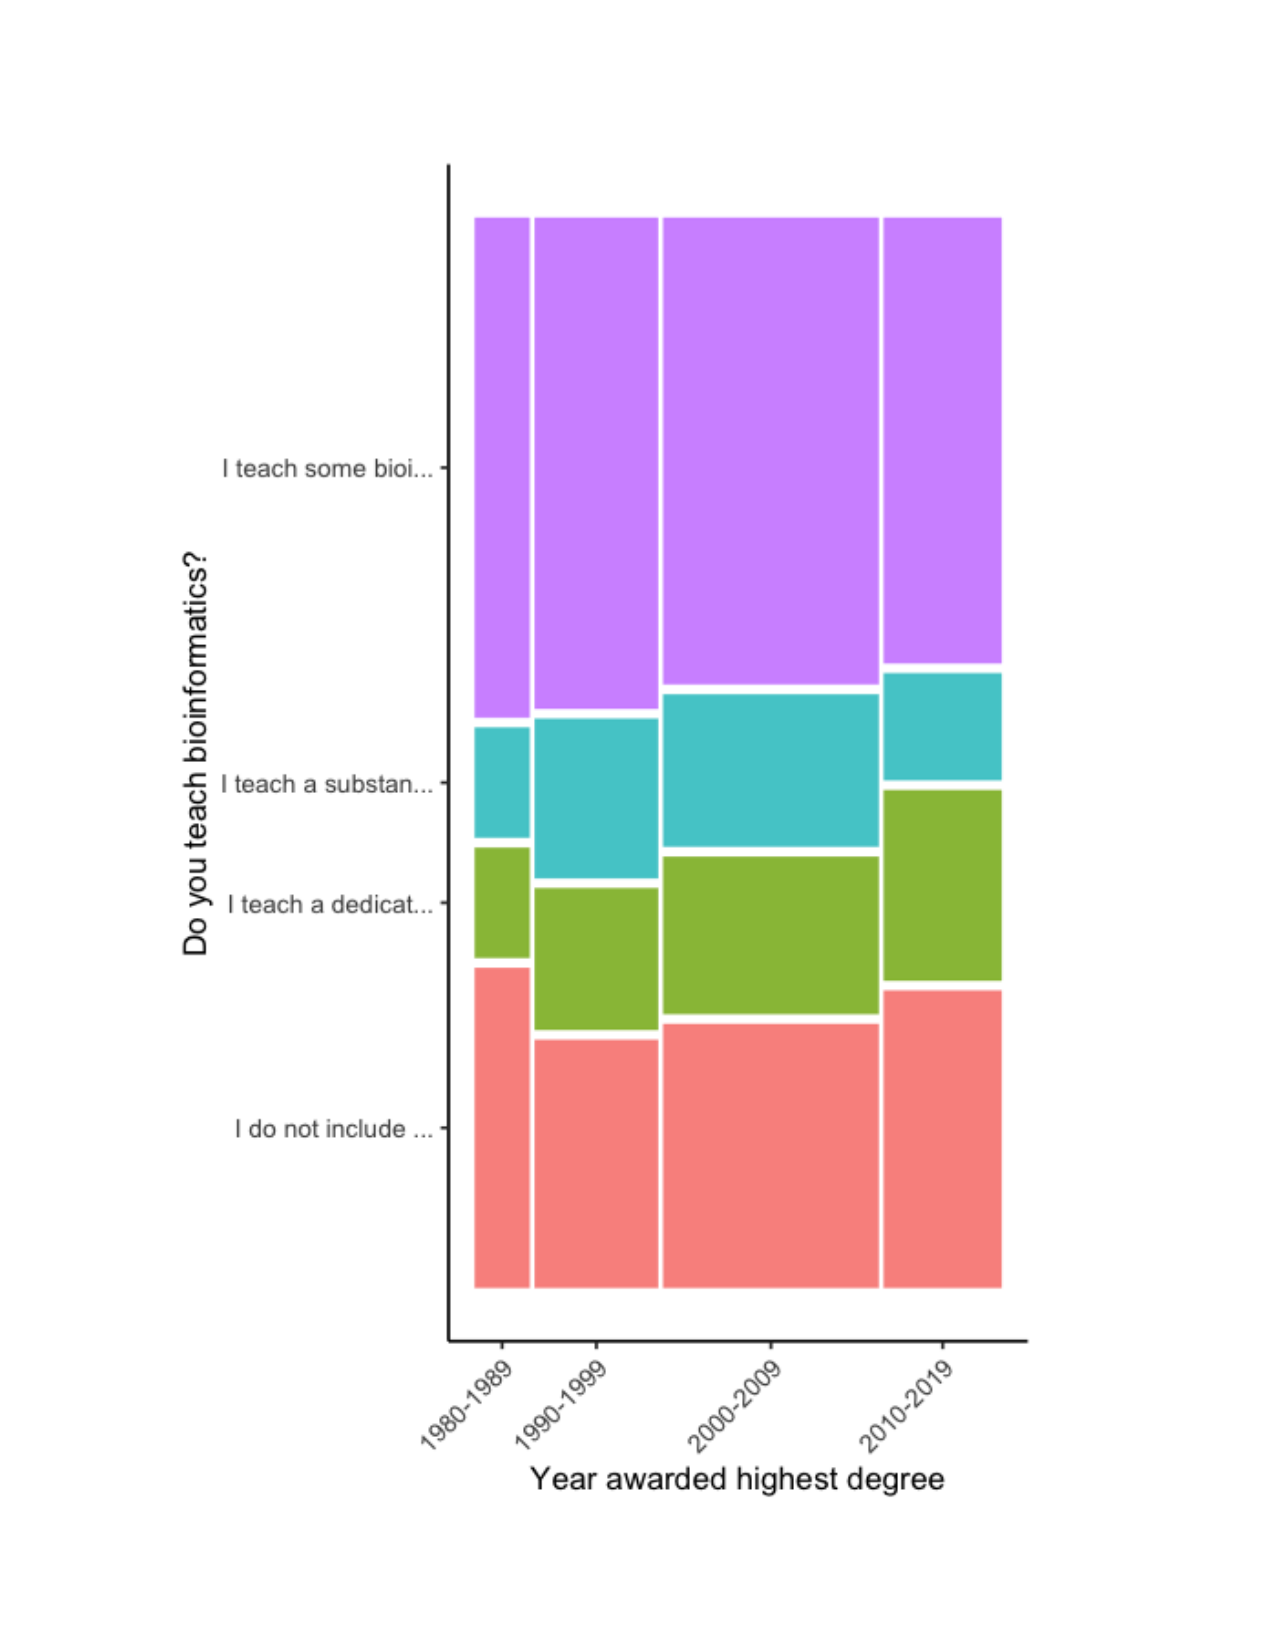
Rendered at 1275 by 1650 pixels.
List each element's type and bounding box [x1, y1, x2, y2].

picture [168, 150, 1044, 1501]
